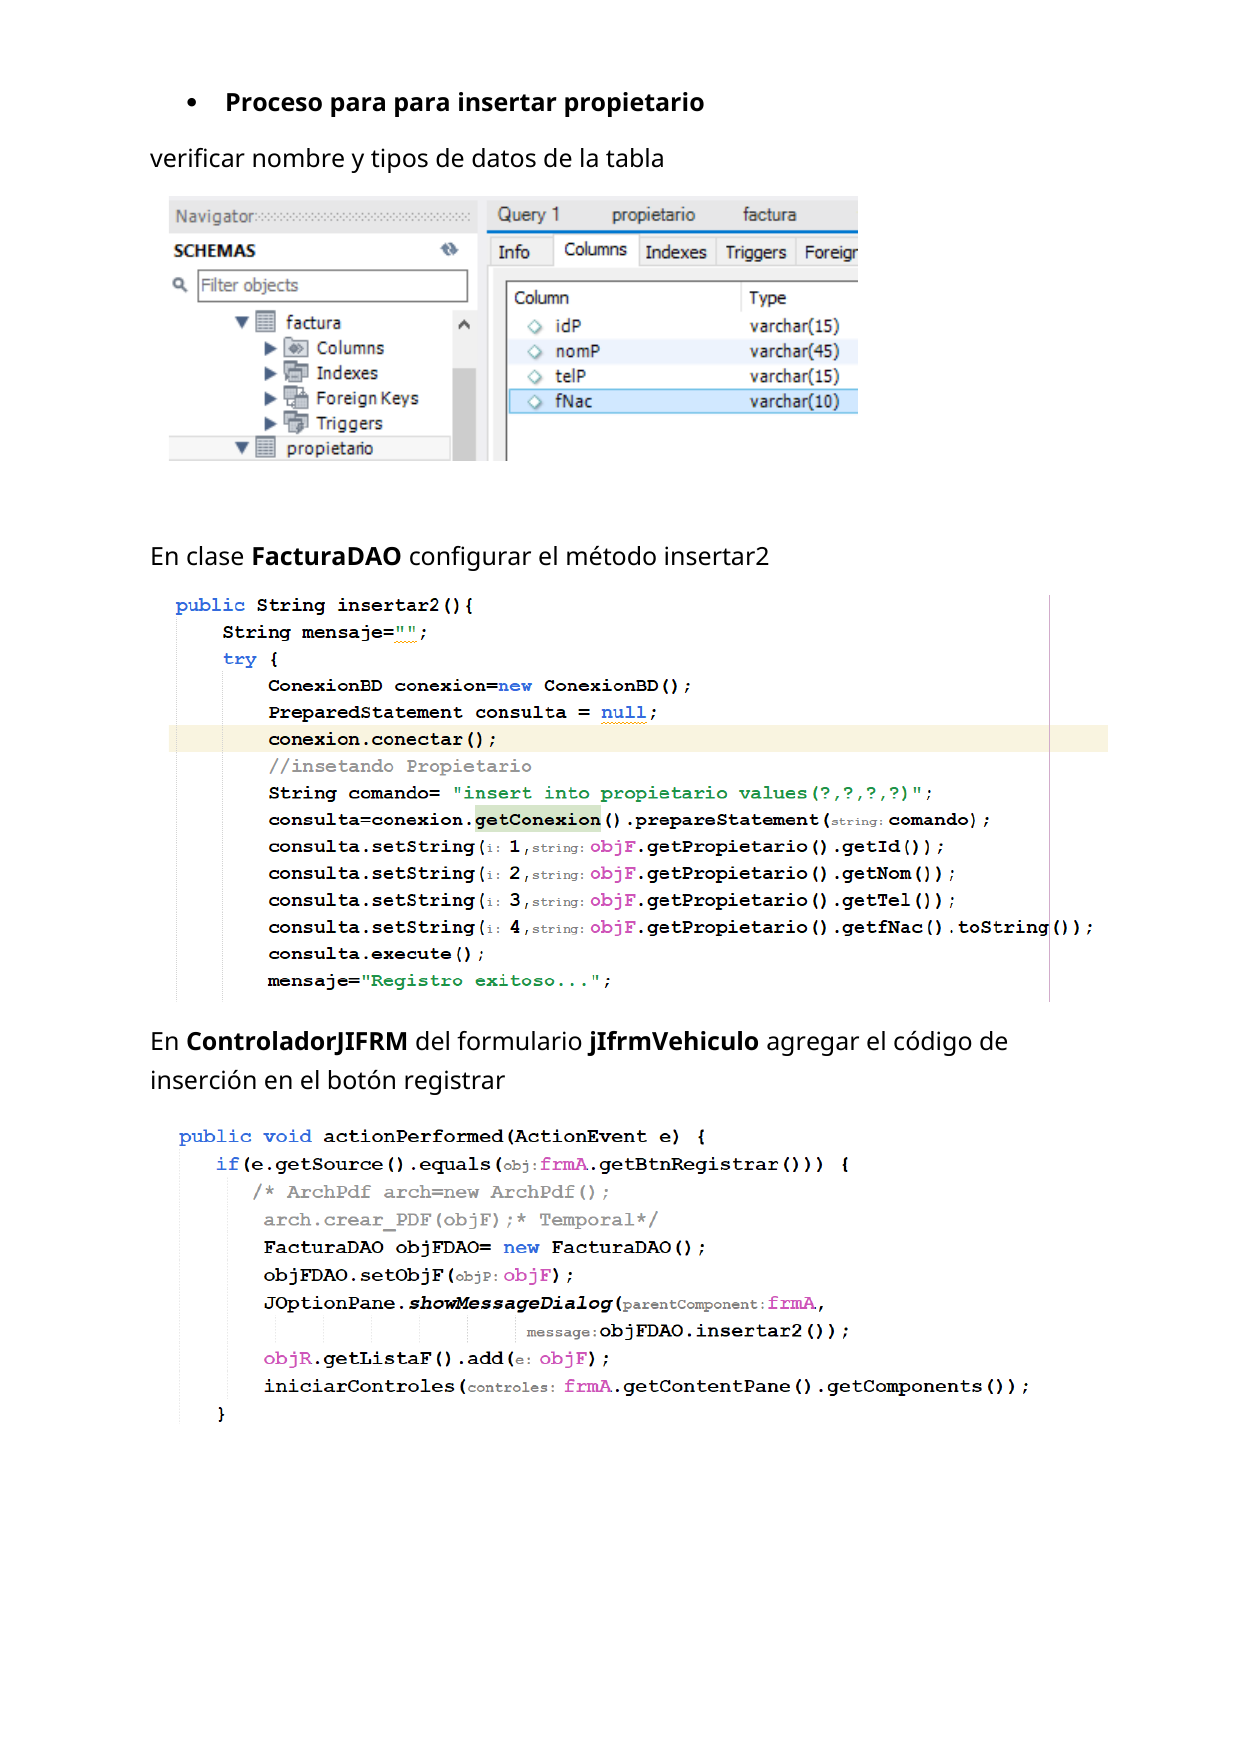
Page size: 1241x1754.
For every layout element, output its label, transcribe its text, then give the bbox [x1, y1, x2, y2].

text En clase FacturaDAO configurar el método insertar2 [150, 539, 1090, 573]
list Proceso para para insertar propietario [187, 84, 1090, 118]
text En ControladorJIFRM del formulario jIfrmVehiculo agregar el código de inserción en el botón registrar [150, 1023, 1090, 1097]
text verificar nombre y tipos de datos de la tabla [150, 141, 1090, 174]
